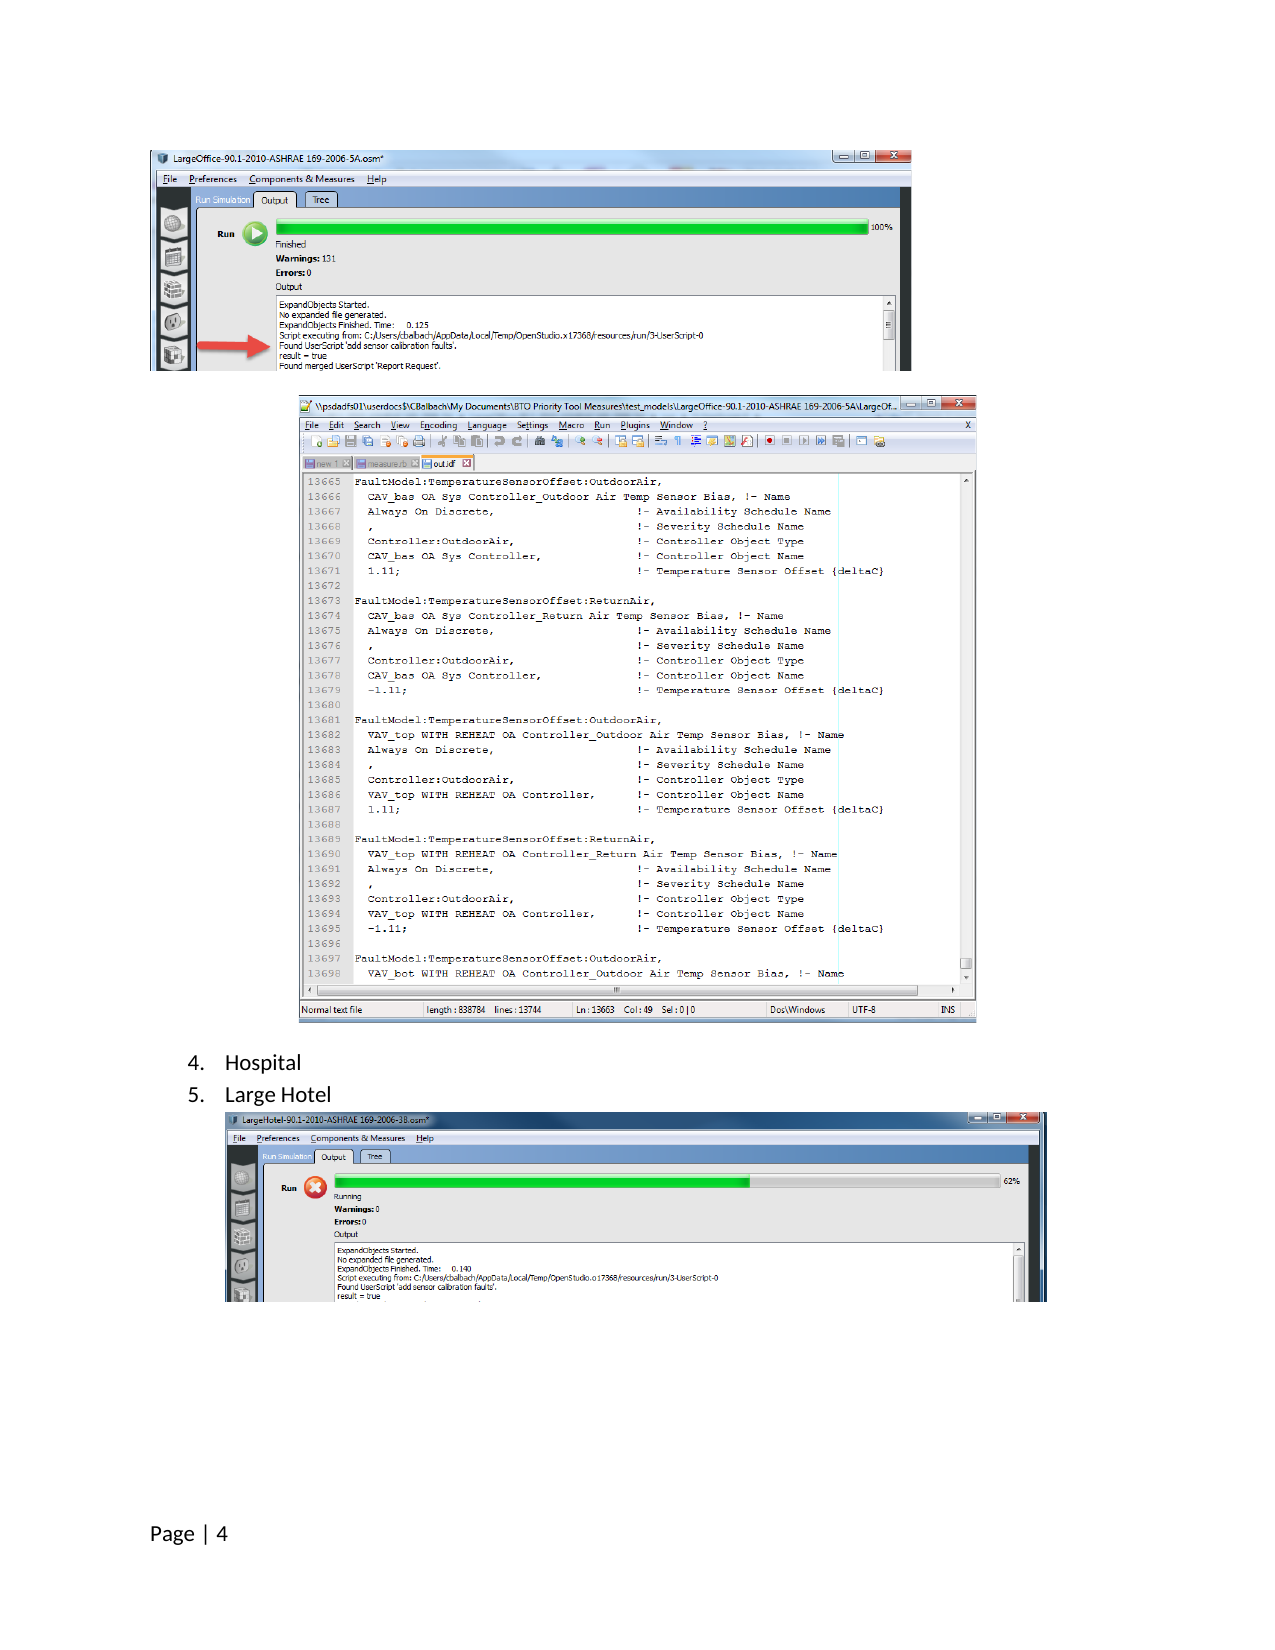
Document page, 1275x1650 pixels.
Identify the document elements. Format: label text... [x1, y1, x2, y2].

picture [298, 395, 977, 1023]
list Hospital [187, 1048, 1125, 1076]
list Large Hotel [187, 1080, 1125, 1108]
picture [150, 150, 912, 371]
picture [225, 1112, 1047, 1302]
